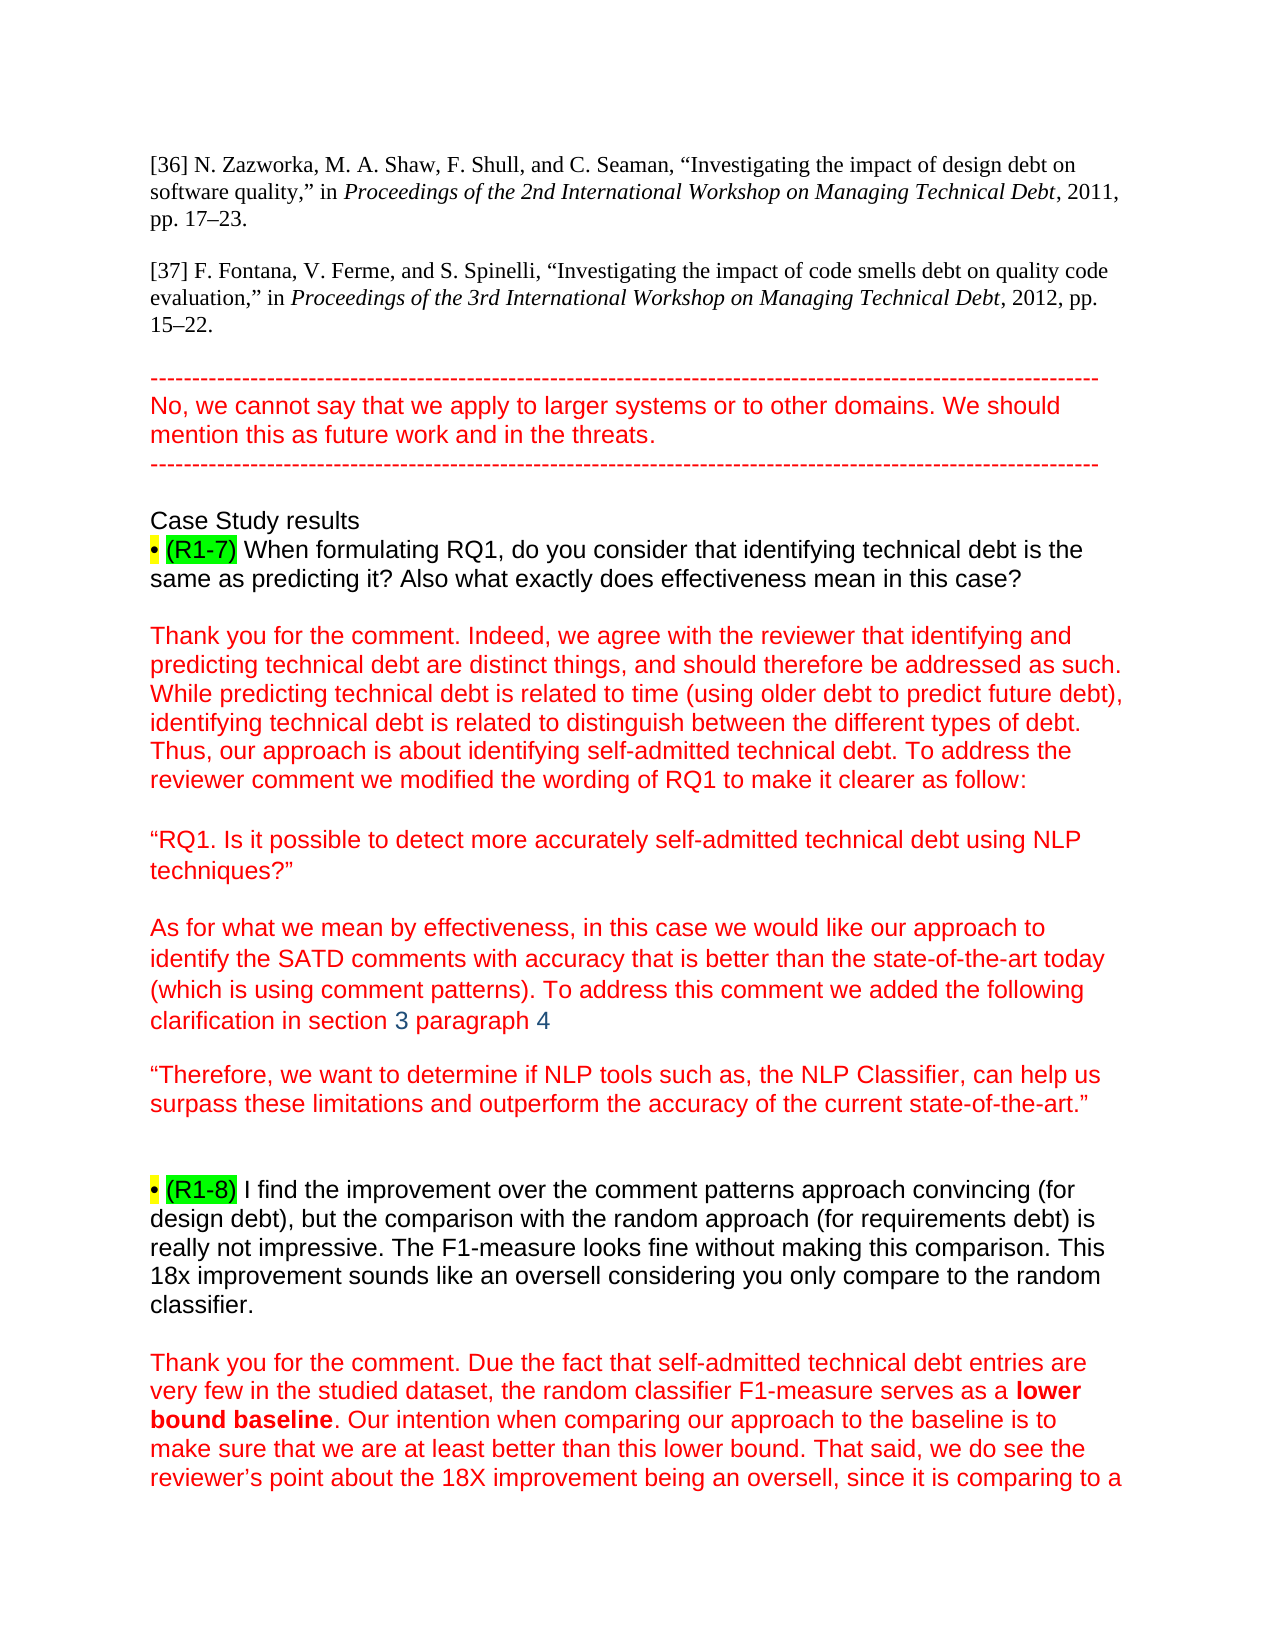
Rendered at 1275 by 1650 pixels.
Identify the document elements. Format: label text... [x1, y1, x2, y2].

text “Therefore, we want to determine if NLP tools such as, the NLP Classifier, can help us surpass these limitations and outperform the accuracy of the current state-of-the-art.” [150, 1060, 1125, 1117]
text No, we cannot say that we apply to larger systems or to other domains. We should mention this as future work and in the threats. [150, 391, 1125, 449]
text ------------------------------------------------------------------------------------------------------------------ [150, 449, 1125, 477]
text Thank you for the comment. Indeed, we agree with the reviewer that identifying and predicting technical debt are distinct things, and should therefore be addressed as such. While predicting technical debt is related to time (using older debt to predict future debt), identifying technical debt is related to distinguish between the different types of debt. Thus, our approach is about identifying self-admitted technical debt. To address the reviewer comment we modified the wording of RQ1 to make it clearer as follow: [150, 621, 1125, 794]
text As for what we mean by effectiveness, in this case we would like our approach to identify the SATD comments with accuracy that is better than the state-of-the-art today (which is using comment patterns). To address this comment we added the following clarification in section 3 paragraph 4 [150, 910, 1125, 1035]
text ------------------------------------------------------------------------------------------------------------------ [150, 362, 1125, 391]
text “RQ1. Is it possible to detect more accurately self-admitted technical debt using NLP techniques?” [150, 822, 1125, 885]
